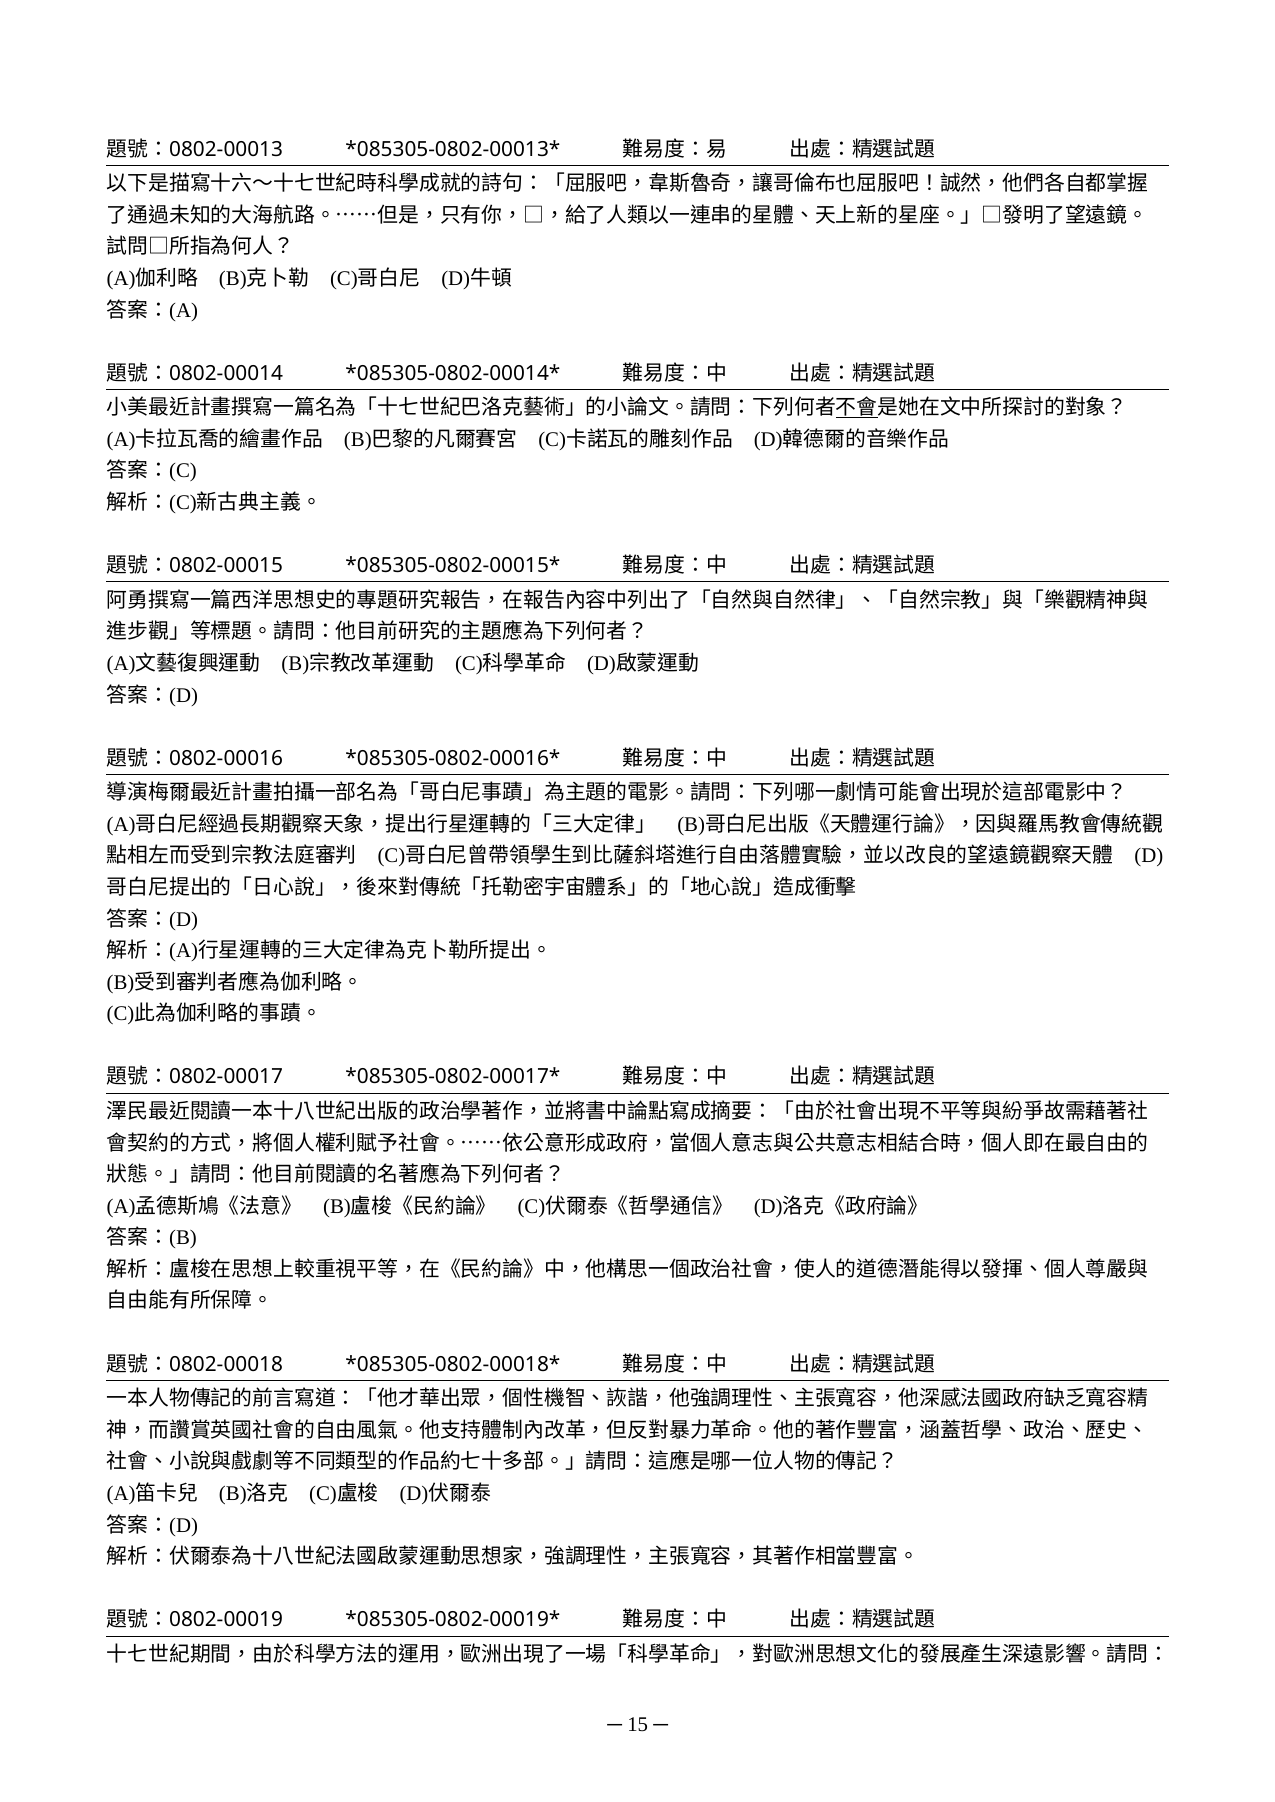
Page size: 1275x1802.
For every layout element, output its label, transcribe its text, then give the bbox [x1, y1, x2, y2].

text 解析：(C)新古典主義。 [106, 485, 1169, 516]
text 題號：0802-00015 *085305-0802-00015* 難易度：中 出處：精選試題 [106, 548, 1169, 581]
text 解析：盧梭在思想上較重視平等，在《民約論》中，他構思一個政治社會，使人的道德潛能得以發揮、個人尊嚴與自由能有所保障。 [106, 1252, 1169, 1315]
text 答案：(B) [106, 1220, 1169, 1252]
text 小美最近計畫撰寫一篇名為「十七世紀巴洛克藝術」的小論文。請問：下列何者不會是她在文中所探討的對象？ (A)卡拉瓦喬的繪畫作品 (B)巴黎的凡爾賽宮 (C)卡諾瓦的雕刻作品 (D)韓德爾的音樂作品 [106, 390, 1169, 453]
text 題號：0802-00019 *085305-0802-00019* 難易度：中 出處：精選試題 [106, 1602, 1169, 1636]
text 以下是描寫十六～十七世紀時科學成就的詩句：「屈服吧，韋斯魯奇，讓哥倫布也屈服吧！誠然，他們各自都掌握了通過未知的大海航路。……但是，只有你，□，給了人類以一連串的星體、天上新的星座。」□發明了望遠鏡。試問□所指為何人？ (A)伽利略 (B)克卜勒 (C)哥白尼 (D)牛頓 [106, 166, 1169, 292]
text 答案：(C) [106, 453, 1169, 485]
text 阿勇撰寫一篇西洋思想史的專題研究報告，在報告內容中列出了「自然與自然律」、「自然宗教」與「樂觀精神與進步觀」等標題。請問：他目前研究的主題應為下列何者？ (A)文藝復興運動 (B)宗教改革運動 (C)科學革命 (D)啟蒙運動 [106, 582, 1169, 677]
text 導演梅爾最近計畫拍攝一部名為「哥白尼事蹟」為主題的電影。請問：下列哪一劇情可能會出現於這部電影中？ (A)哥白尼經過長期觀察天象，提出行星運轉的「三大定律」 (B)哥白尼出版《天體運行論》，因與羅馬教會傳統觀點相左而受到宗教法庭審判 (C)哥白尼曾帶領學生到比薩斜塔進行自由落體實驗，並以改良的望遠鏡觀察天體 (D)哥白尼提出的「日心說」，後來對傳統「托勒密宇宙體系」的「地心說」造成衝擊 [106, 775, 1169, 901]
text 解析：伏爾泰為十八世紀法國啟蒙運動思想家，強調理性，主張寬容，其著作相當豐富。 [106, 1539, 1169, 1570]
text 答案：(D) [106, 901, 1169, 933]
text 答案：(D) [106, 677, 1169, 709]
text 解析：(A)行星運轉的三大定律為克卜勒所提出。 (B)受到審判者應為伽利略。 (C)此為伽利略的事蹟。 [106, 933, 1169, 1027]
text 答案：(D) [106, 1507, 1169, 1539]
text 題號：0802-00016 *085305-0802-00016* 難易度：中 出處：精選試題 [106, 740, 1169, 774]
text 一本人物傳記的前言寫道：「他才華出眾，個性機智、詼諧，他強調理性、主張寬容，他深感法國政府缺乏寬容精神，而讚賞英國社會的自由風氣。他支持體制內改革，但反對暴力革命。他的著作豐富，涵蓋哲學、政治、歷史、社會、小說與戲劇等不同類型的作品約七十多部。」請問：這應是哪一位人物的傳記？ (A)笛卡兒 (B)洛克 (C)盧梭 (D)伏爾泰 [106, 1381, 1169, 1507]
text 題號：0802-00013 *085305-0802-00013* 難易度：易 出處：精選試題 [106, 131, 1169, 165]
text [106, 1637, 1169, 1668]
text 澤民最近閱讀一本十八世紀出版的政治學著作，並將書中論點寫成摘要：「由於社會出現不平等與紛爭故需藉著社會契約的方式，將個人權利賦予社會。……依公意形成政府，當個人意志與公共意志相結合時，個人即在最自由的狀態。」請問：他目前閱讀的名著應為下列何者？ (A)孟德斯鳩《法意》 (B)盧梭《民約論》 (C)伏爾泰《哲學通信》 (D)洛克《政府論》 [106, 1094, 1169, 1220]
text 題號：0802-00018 *085305-0802-00018* 難易度：中 出處：精選試題 [106, 1346, 1169, 1380]
text 題號：0802-00014 *085305-0802-00014* 難易度：中 出處：精選試題 [106, 355, 1169, 389]
text 答案：(A) [106, 292, 1169, 324]
text 題號：0802-00017 *085305-0802-00017* 難易度：中 出處：精選試題 [106, 1059, 1169, 1093]
